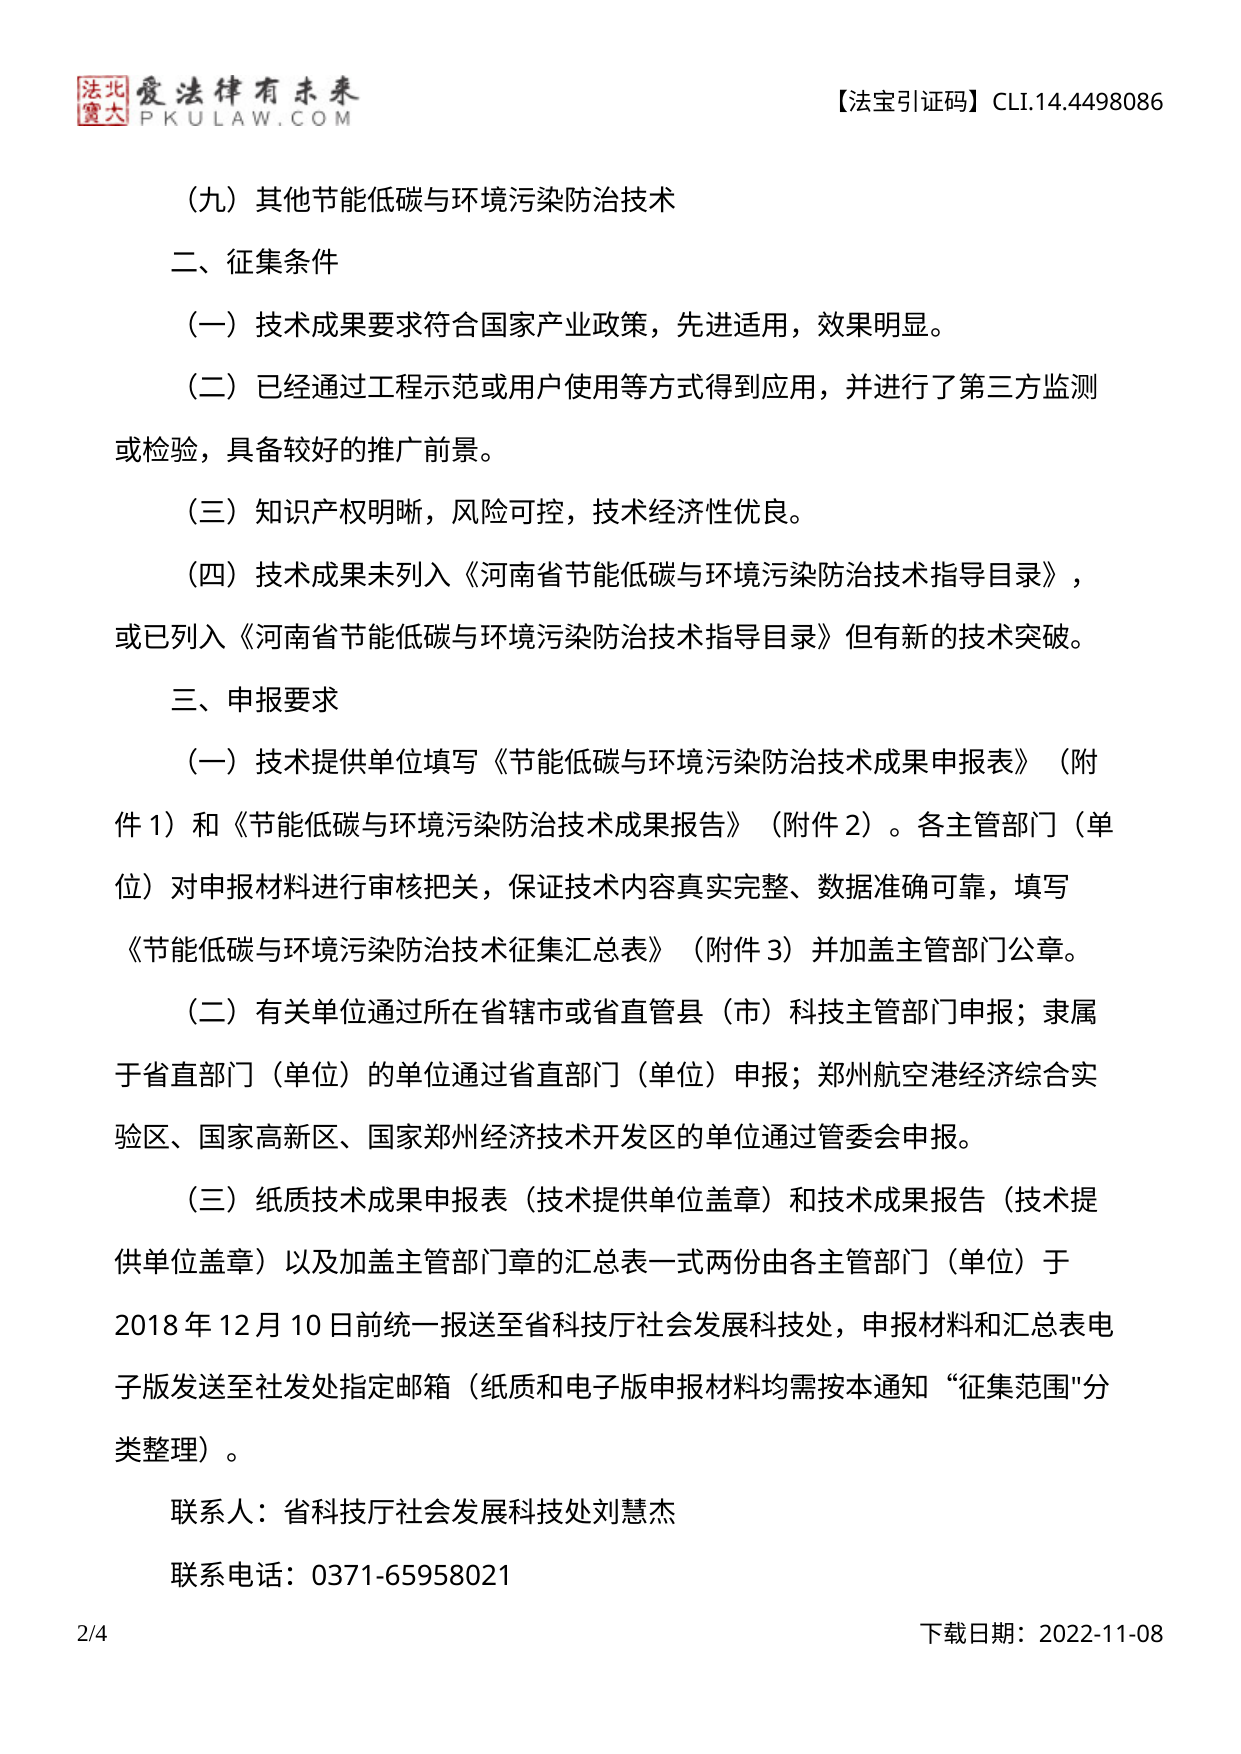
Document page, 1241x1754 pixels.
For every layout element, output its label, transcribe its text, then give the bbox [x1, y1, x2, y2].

text 二、征集条件 [114, 218, 1126, 281]
picture [76, 75, 361, 126]
text （九）其他节能低碳与环境污染防治技术 [114, 156, 1126, 218]
text （二）已经通过工程示范或用户使用等方式得到应用，并进行了第三方监测或检验，具备较好的推广前景。 [114, 343, 1126, 468]
text 联系人：省科技厅社会发展科技处刘慧杰 [114, 1468, 1126, 1531]
text （四）技术成果未列入《河南省节能低碳与环境污染防治技术指导目录》，或已列入《河南省节能低碳与环境污染防治技术指导目录》但有新的技术突破。 [114, 531, 1126, 656]
text （一）技术提供单位填写《节能低碳与环境污染防治技术成果申报表》（附件1）和《节能低碳与环境污染防治技术成果报告》（附件2）。各主管部门（单位）对申报材料进行审核把关，保证技术内容真实完整、数据准确可靠，填写《节能低碳与环境污染防治技术征集汇总表》（附件3）并加盖主管部门公章。 [114, 718, 1126, 968]
text 三、申报要求 [114, 656, 1126, 718]
text （三）知识产权明晰，风险可控，技术经济性优良。 [114, 468, 1126, 531]
text （一）技术成果要求符合国家产业政策，先进适用，效果明显。 [114, 281, 1126, 343]
text 联系电话：0371-65958021 [114, 1531, 1126, 1593]
text （二）有关单位通过所在省辖市或省直管县（市）科技主管部门申报；隶属于省直部门（单位）的单位通过省直部门（单位）申报；郑州航空港经济综合实验区、国家高新区、国家郑州经济技术开发区的单位通过管委会申报。 [114, 968, 1126, 1156]
text （三）纸质技术成果申报表（技术提供单位盖章）和技术成果报告（技术提供单位盖章）以及加盖主管部门章的汇总表一式两份由各主管部门（单位）于2018年12月10日前统一报送至省科技厅社会发展科技处，申报材料和汇总表电子版发送至社发处指定邮箱（纸质和电子版申报材料均需按本通知“征集范围"分类整理）。 [114, 1156, 1126, 1468]
